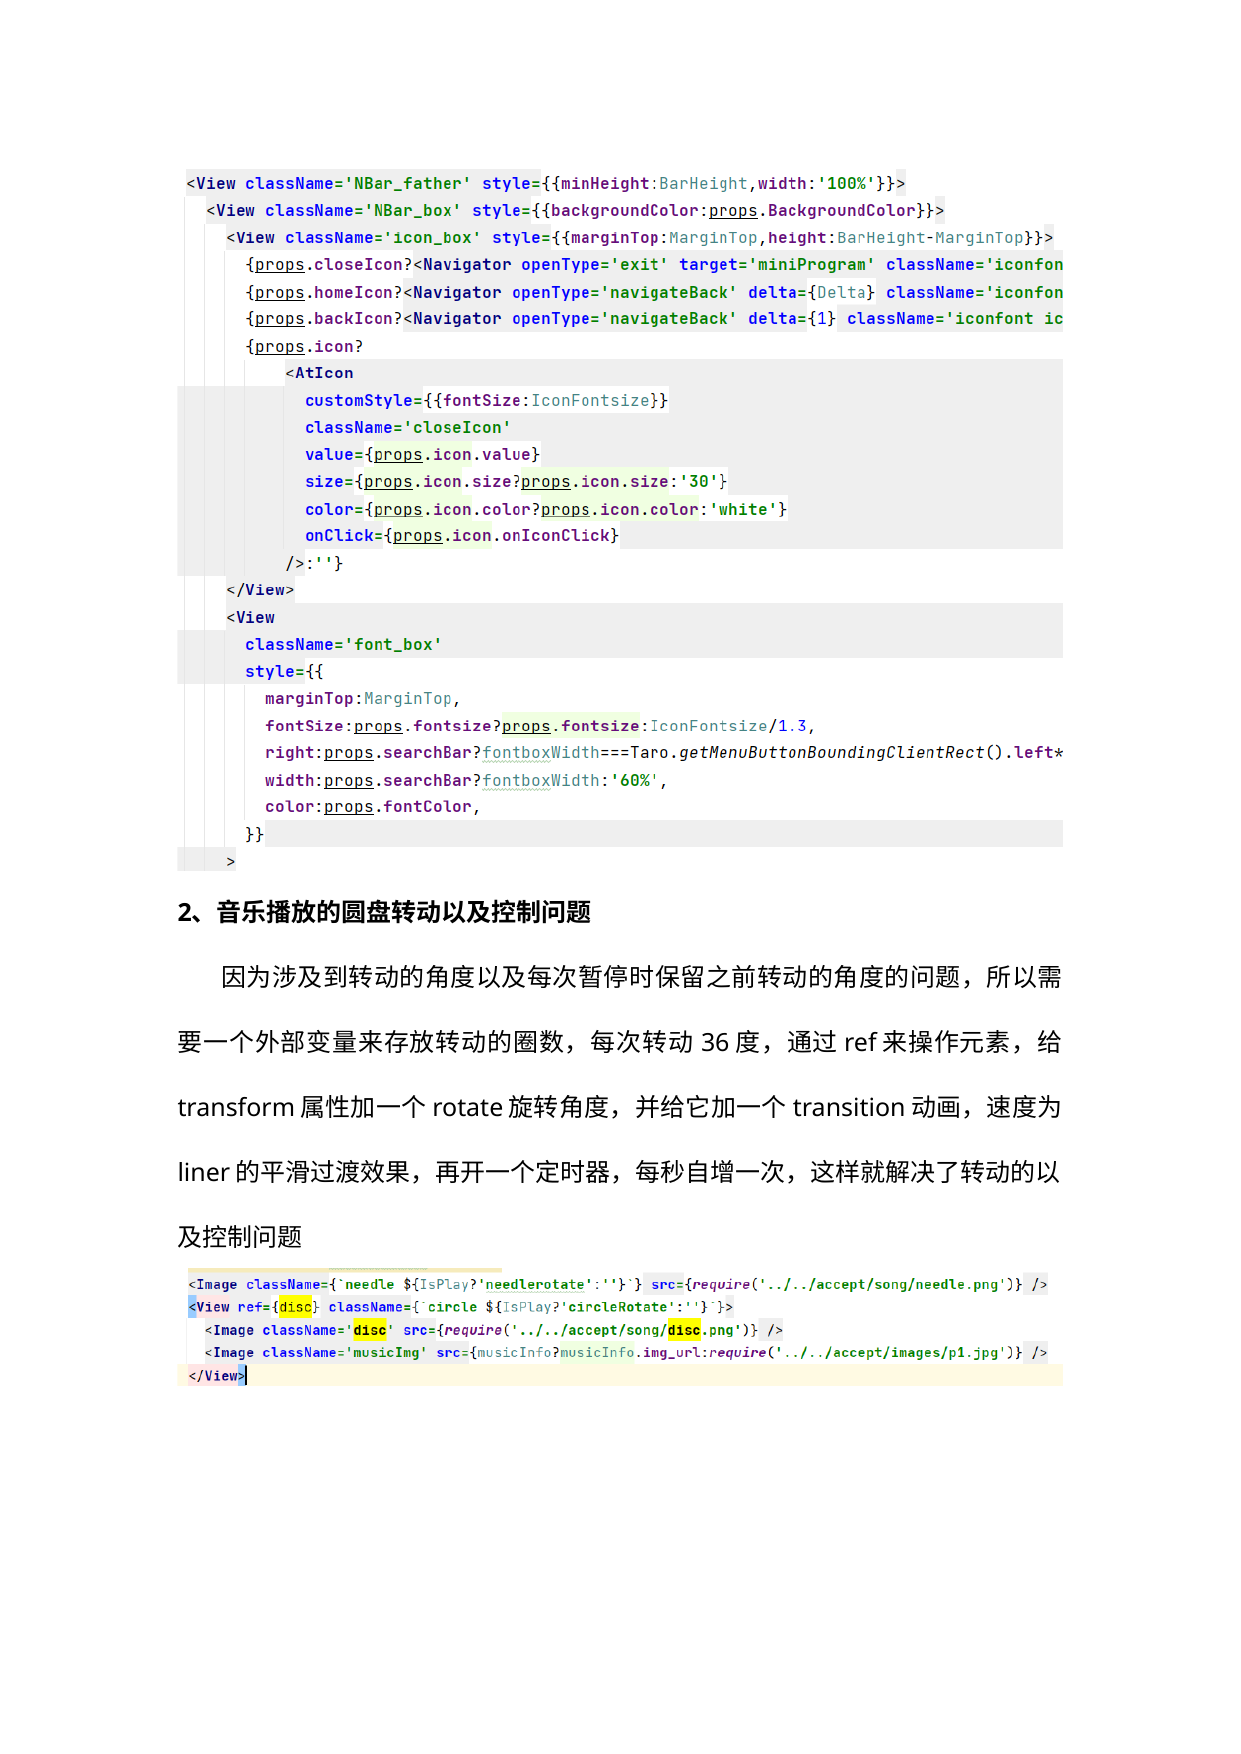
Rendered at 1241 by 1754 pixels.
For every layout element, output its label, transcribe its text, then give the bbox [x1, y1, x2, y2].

picture [177, 1268, 1063, 1395]
text 因为涉及到转动的角度以及每次暂停时保留之前转动的角度的问题，所以需要一个外部变量来存放转动的圈数，每次转动36度，通过ref来操作元素，给transform属性加一个rotate旋转角度，并给它加一个transition动画，速度为liner的平滑过渡效果，再开一个定时器，每秒自增一次，这样就解决了转动的以及控制问题 [177, 943, 1063, 1268]
text 2、音乐播放的圆盘转动以及控制问题 [177, 878, 1063, 943]
picture [177, 163, 1063, 871]
